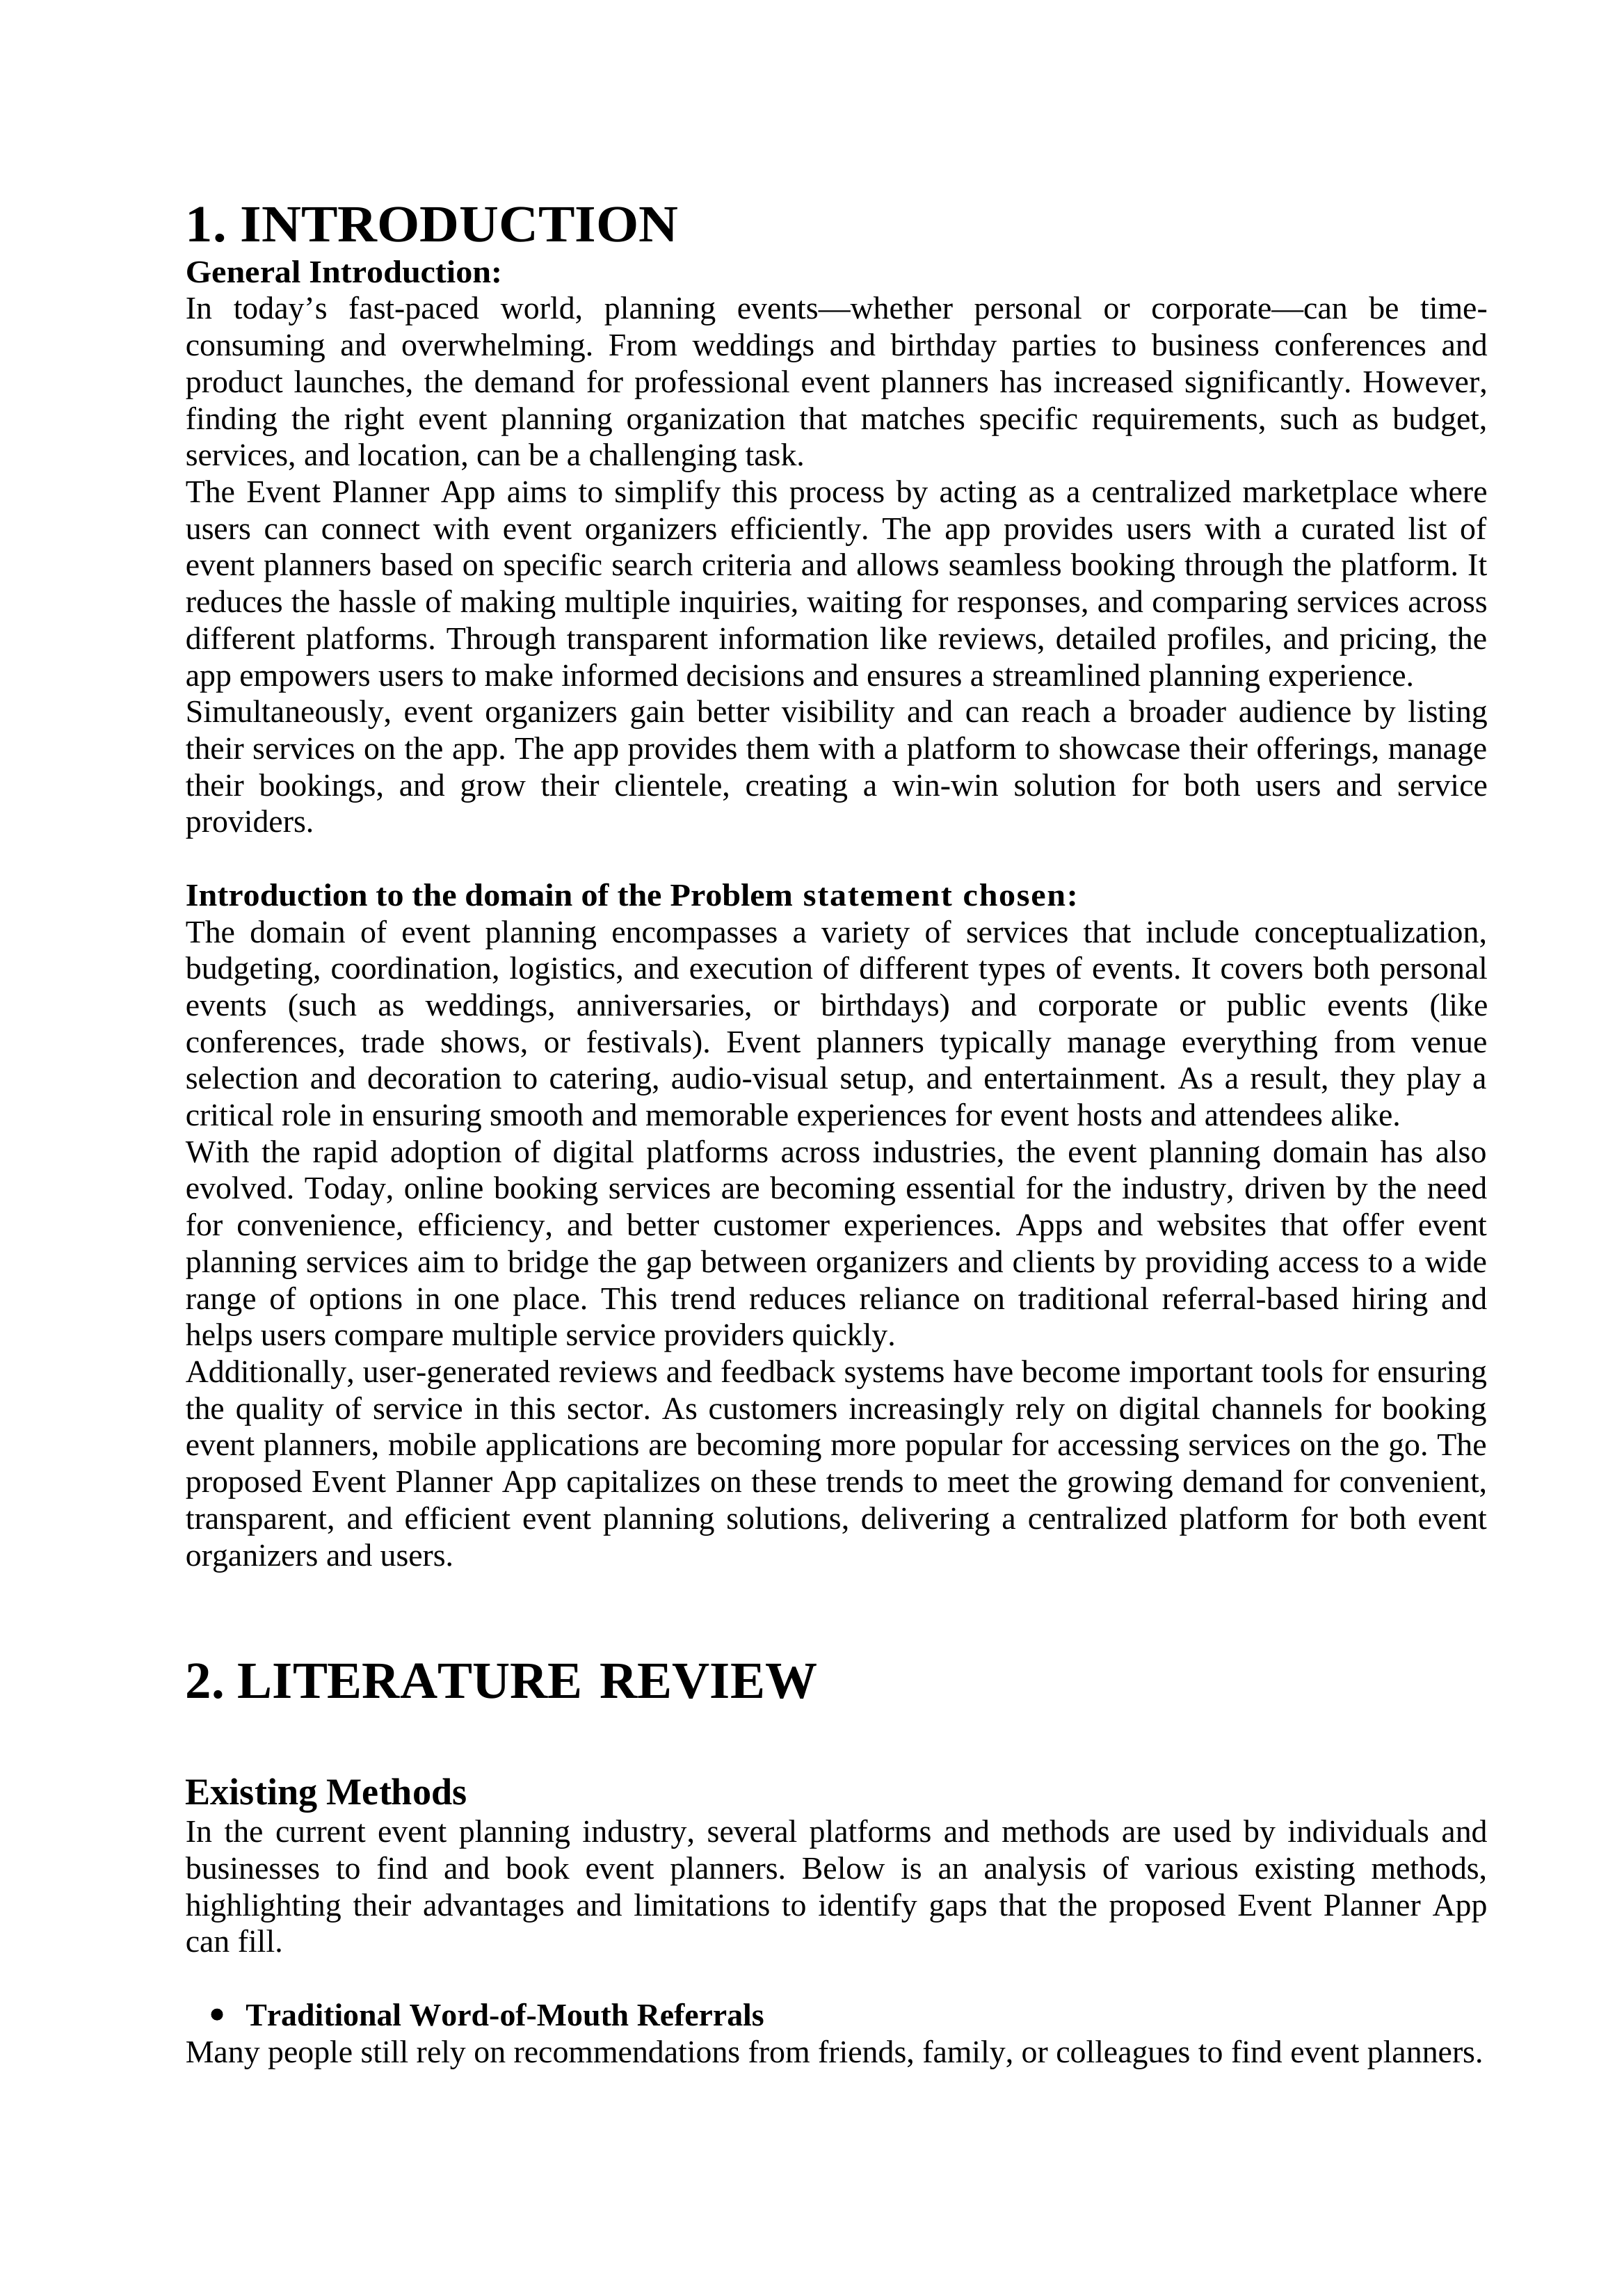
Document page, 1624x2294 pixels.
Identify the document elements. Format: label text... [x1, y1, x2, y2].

text Additionally, user-generated reviews and feedback systems have become important tools for ensuring the quality of service in this sector. As customers increasingly rely on digital channels for booking event planners, mobile applications are becoming more popular for accessing services on the go. The proposed Event Planner App capitalizes on these trends to meet the growing demand for convenient, transparent, and efficient event planning solutions, delivering a centralized platform for both event organizers and users. [186, 1352, 1489, 1573]
text Many people still rely on recommendations from friends, family, or colleagues to find event planners. [186, 2032, 1489, 2069]
text General Introduction: [186, 252, 1489, 289]
text 1. INTRODUCTION [186, 193, 1489, 252]
text 2. LITERATURE REVIEW [186, 1649, 1489, 1709]
text The domain of event planning encompasses a variety of services that include conceptualization, budgeting, coordination, logistics, and execution of different types of events. It covers both personal events (such as weddings, anniversaries, or birthdays) and corporate or public events (like conferences, trade shows, or festivals). Event planners typically manage everything from venue selection and decoration to catering, audio-visual setup, and entertainment. As a result, they play a critical role in ensuring smooth and memorable experiences for event hosts and attendees alike. [186, 913, 1489, 1132]
text In the current event planning industry, several platforms and methods are used by individuals and businesses to find and book event planners. Below is an analysis of various existing methods, highlighting their advantages and limitations to identify gaps that the proposed Event Planner App can fill. [186, 1813, 1489, 1959]
text Existing Methods [186, 1769, 1489, 1813]
text In today’s fast-paced world, planning events—whether personal or corporate—can be time-consuming and overwhelming. From weddings and birthday parties to business conferences and product launches, the demand for professional event planners has increased significantly. However, finding the right event planning organization that matches specific requirements, such as budget, services, and location, can be a challenging task. [186, 289, 1489, 472]
text The Event Planner App aims to simplify this process by acting as a centralized marketplace where users can connect with event organizers efficiently. The app provides users with a curated list of event planners based on specific search criteria and allows seamless booking through the platform. It reduces the hassle of making multiple inquiries, waiting for responses, and comparing services across different platforms. Through transparent information like reviews, detailed profiles, and pricing, the app empowers users to make informed decisions and ensures a streamlined planning experience. [186, 472, 1489, 693]
text Introduction to the domain of the Problem statement chosen: [186, 876, 1489, 913]
list Traditional Word-of-Mouth Referrals [211, 1996, 1489, 2032]
text With the rapid adoption of digital platforms across industries, the event planning domain has also evolved. Today, online booking services are becoming essential for the industry, driven by the need for convenience, efficiency, and better customer experiences. Apps and websites that offer event planning services aim to bridge the gap between organizers and clients by providing access to a wide range of options in one place. This trend reduces reliance on traditional referral-based hiring and helps users compare multiple service providers quickly. [186, 1132, 1489, 1352]
text Simultaneously, event organizers gain better visibility and can reach a broader audience by listing their services on the app. The app provides them with a platform to showcase their offerings, manage their bookings, and grow their clientele, creating a win-win solution for both users and service providers. [186, 693, 1489, 840]
